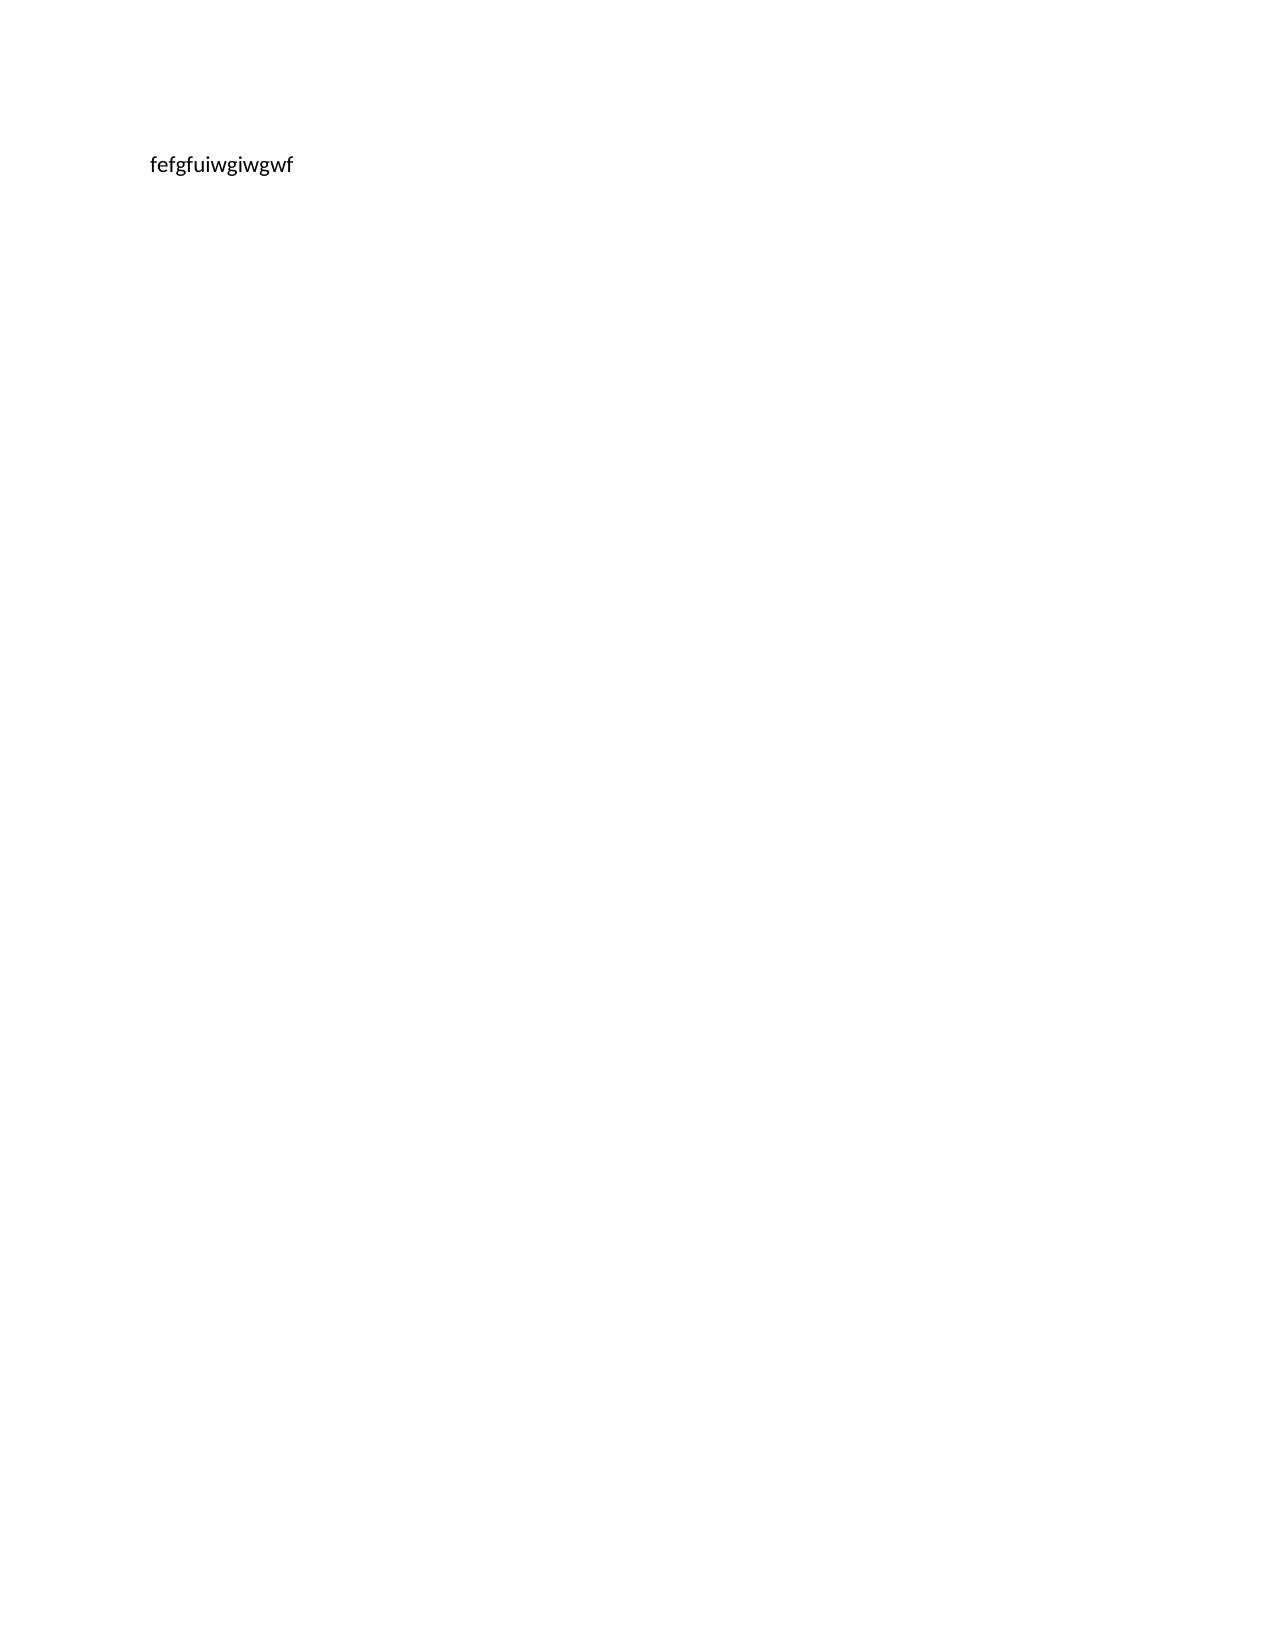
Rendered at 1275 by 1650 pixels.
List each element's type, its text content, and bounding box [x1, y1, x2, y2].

text fefgfuiwgiwgwf [150, 150, 1125, 178]
